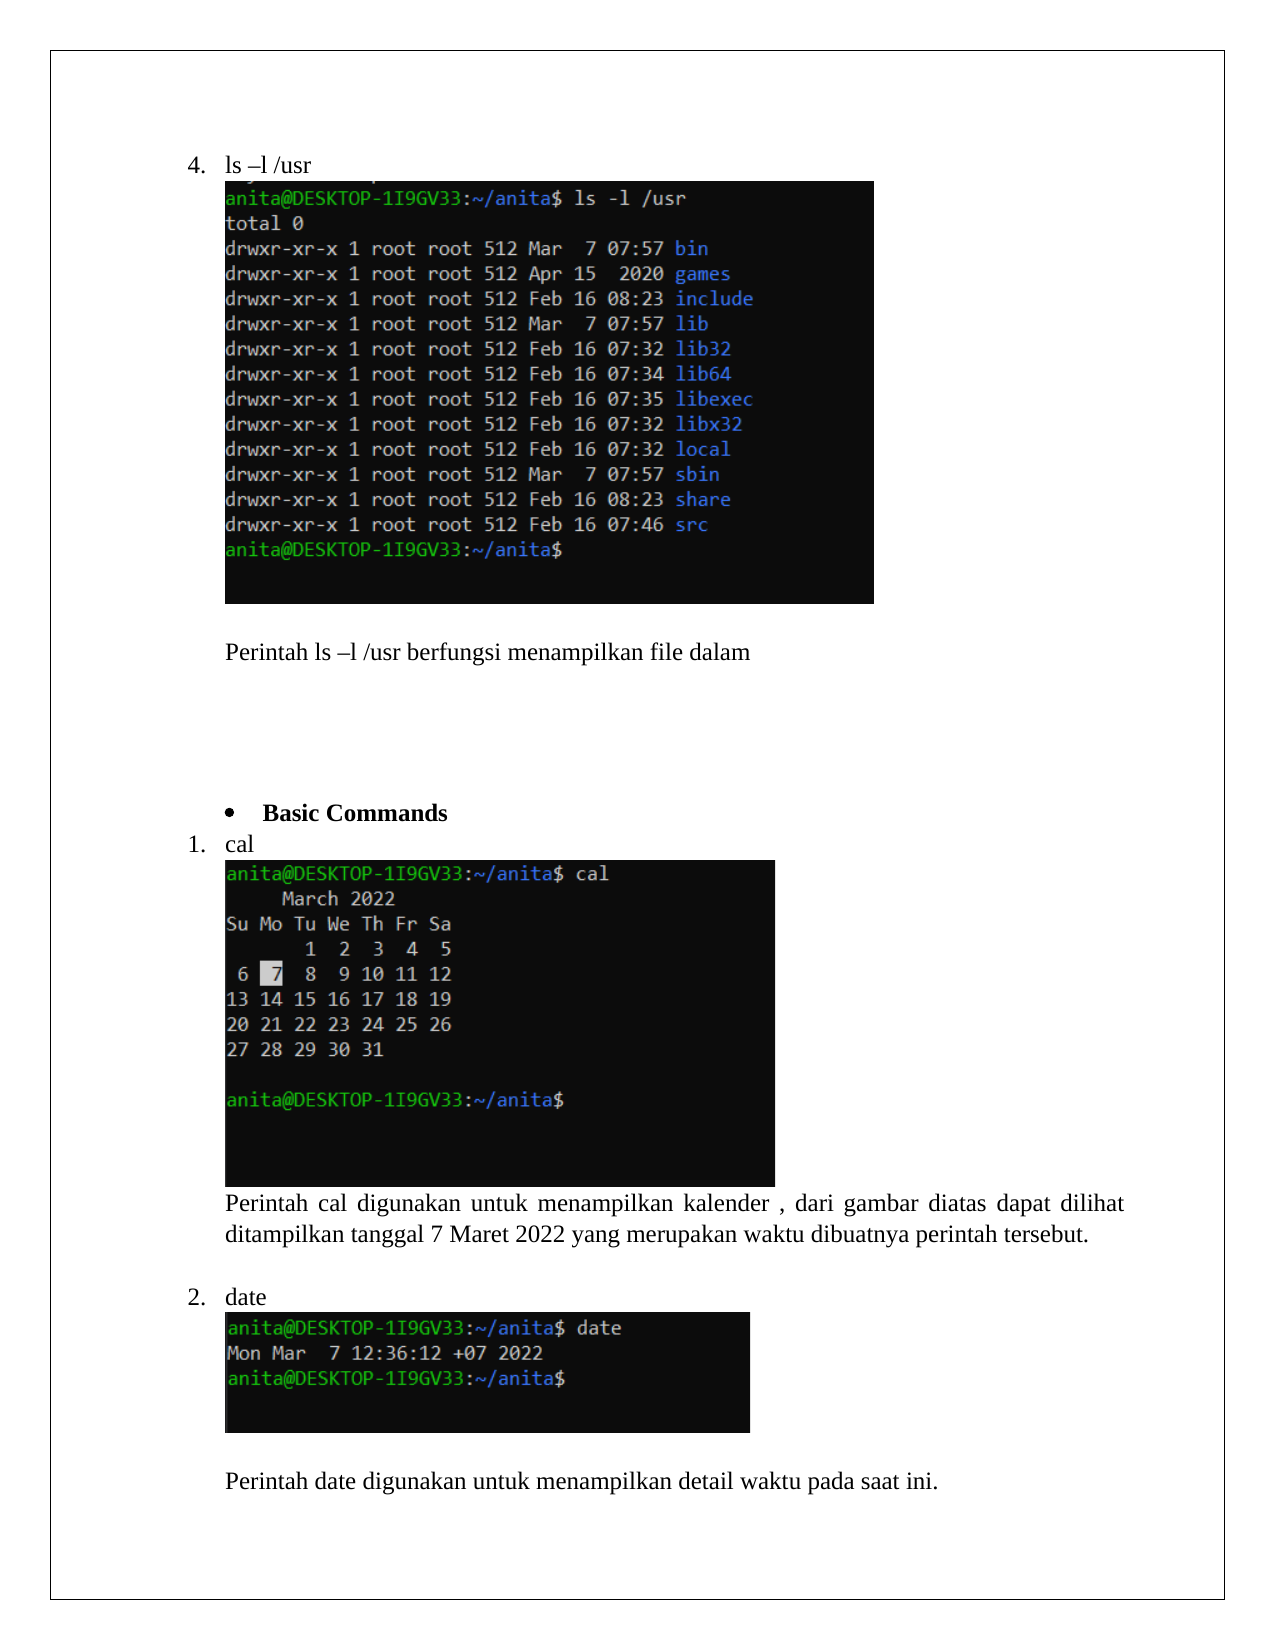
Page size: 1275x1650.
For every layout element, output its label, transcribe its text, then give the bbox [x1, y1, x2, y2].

list Perintah ls –l /usr berfungsi menampilkan file dalam [225, 637, 1125, 666]
list Basic Commands [225, 798, 1125, 827]
list ls –l /usr [187, 150, 1125, 179]
list cal [187, 829, 1125, 858]
picture [225, 860, 775, 1187]
picture [225, 181, 874, 604]
picture [225, 1312, 750, 1433]
list date [187, 1282, 1125, 1310]
list Perintah date digunakan untuk menampilkan detail waktu pada saat ini. [225, 1466, 1125, 1494]
list Perintah cal digunakan untuk menampilkan kalender , dari gambar diatas dapat dilihat ditampilkan tanggal 7 Maret 2022 yang merupakan waktu dibuatnya perintah tersebut. [225, 1188, 1125, 1248]
